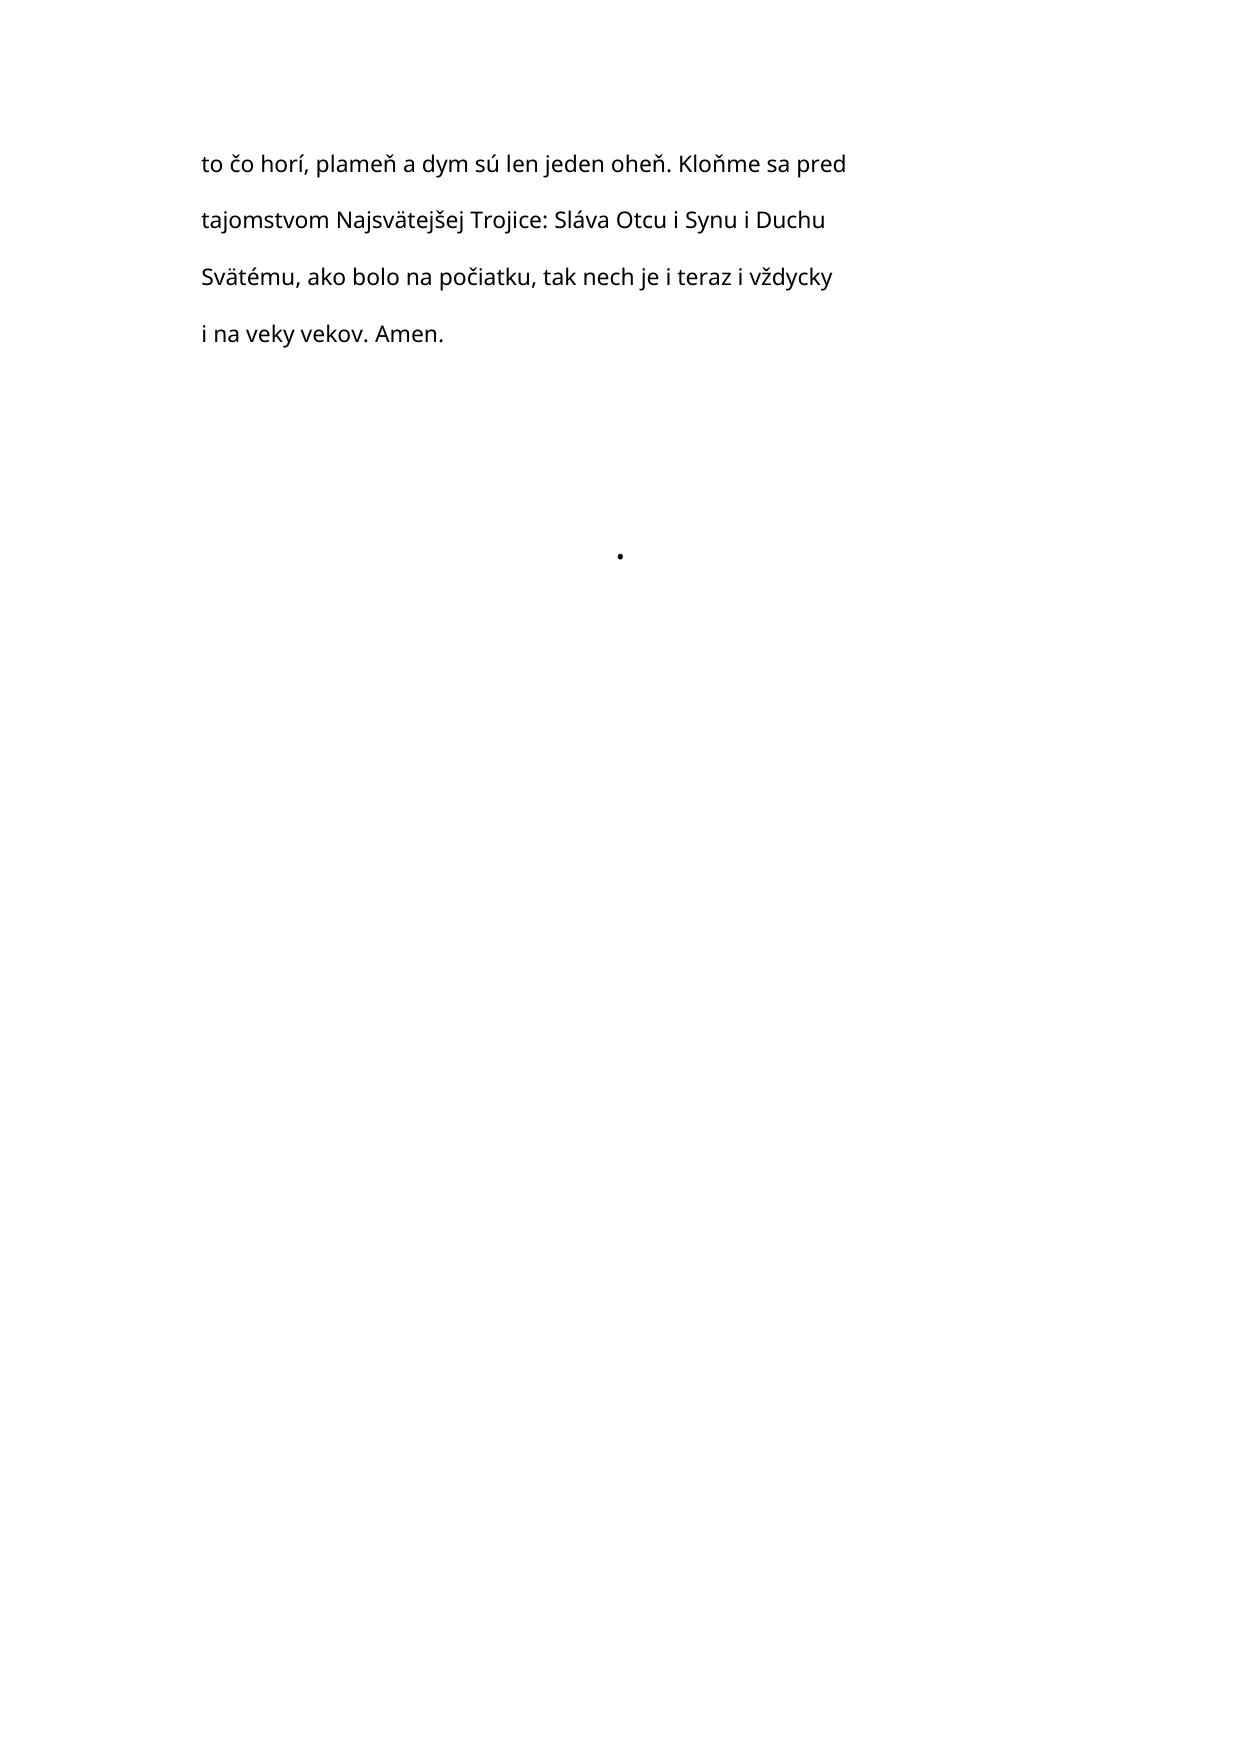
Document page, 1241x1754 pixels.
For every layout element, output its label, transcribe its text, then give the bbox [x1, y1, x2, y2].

text • [148, 541, 1093, 572]
text to čo horí, plameň a dym sú len jeden oheň. Kloňme sa pred [148, 148, 1093, 179]
text tajomstvom Najsvätejšej Trojice: Sláva Otcu i Synu i Duchu [148, 204, 1093, 236]
text i na veky vekov. Amen. [148, 318, 1093, 349]
text Svätému, ako bolo na počiatku, tak nech je i teraz i vždycky [148, 261, 1093, 292]
